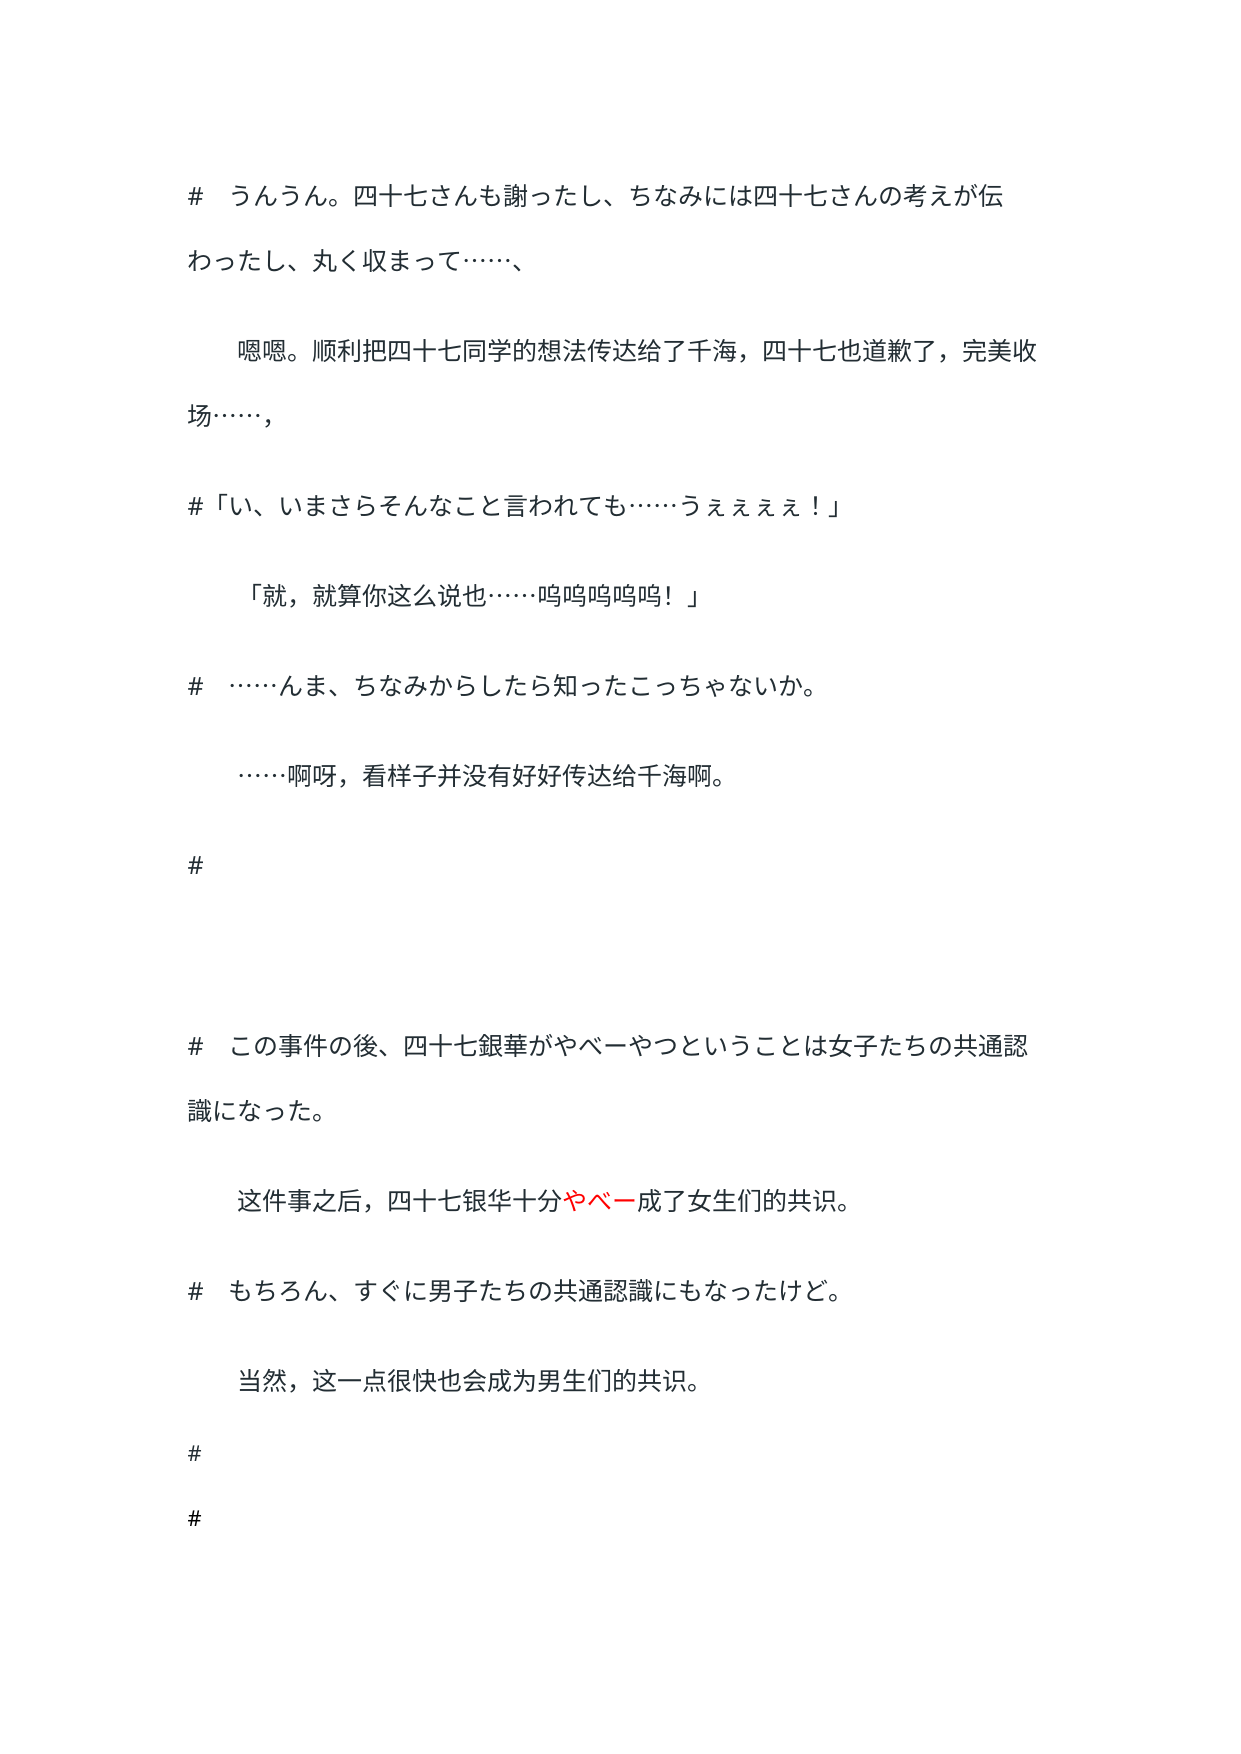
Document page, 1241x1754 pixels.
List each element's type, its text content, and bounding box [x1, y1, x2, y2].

text 「就，就算你这么说也……呜呜呜呜呜！」 [187, 562, 1053, 627]
text # ……んま、ちなみからしたら知ったこっちゃないか。 [187, 652, 1053, 717]
text 嗯嗯。顺利把四十七同学的想法传达给了千海，四十七也道歉了，完美收场……， [187, 317, 1053, 447]
text # うんうん。四十七さんも謝ったし、ちなみには四十七さんの考えが伝わったし、丸く収まって……、 [187, 162, 1053, 292]
text ……啊呀，看样子并没有好好传达给千海啊。 [187, 742, 1053, 807]
text # [187, 832, 1053, 897]
text 这件事之后，四十七银华十分やべー成了女生们的共识。 [187, 1167, 1053, 1232]
text #「い、いまさらそんなこと言われても……うぇぇぇぇ！」 [187, 472, 1053, 537]
text # [187, 1437, 1053, 1469]
text 当然，这一点很快也会成为男生们的共识。 [187, 1347, 1053, 1412]
text # [187, 1502, 1053, 1534]
text # この事件の後、四十七銀華がやべーやつということは女子たちの共通認識になった。 [187, 1012, 1053, 1142]
text # もちろん、すぐに男子たちの共通認識にもなったけど。 [187, 1257, 1053, 1322]
